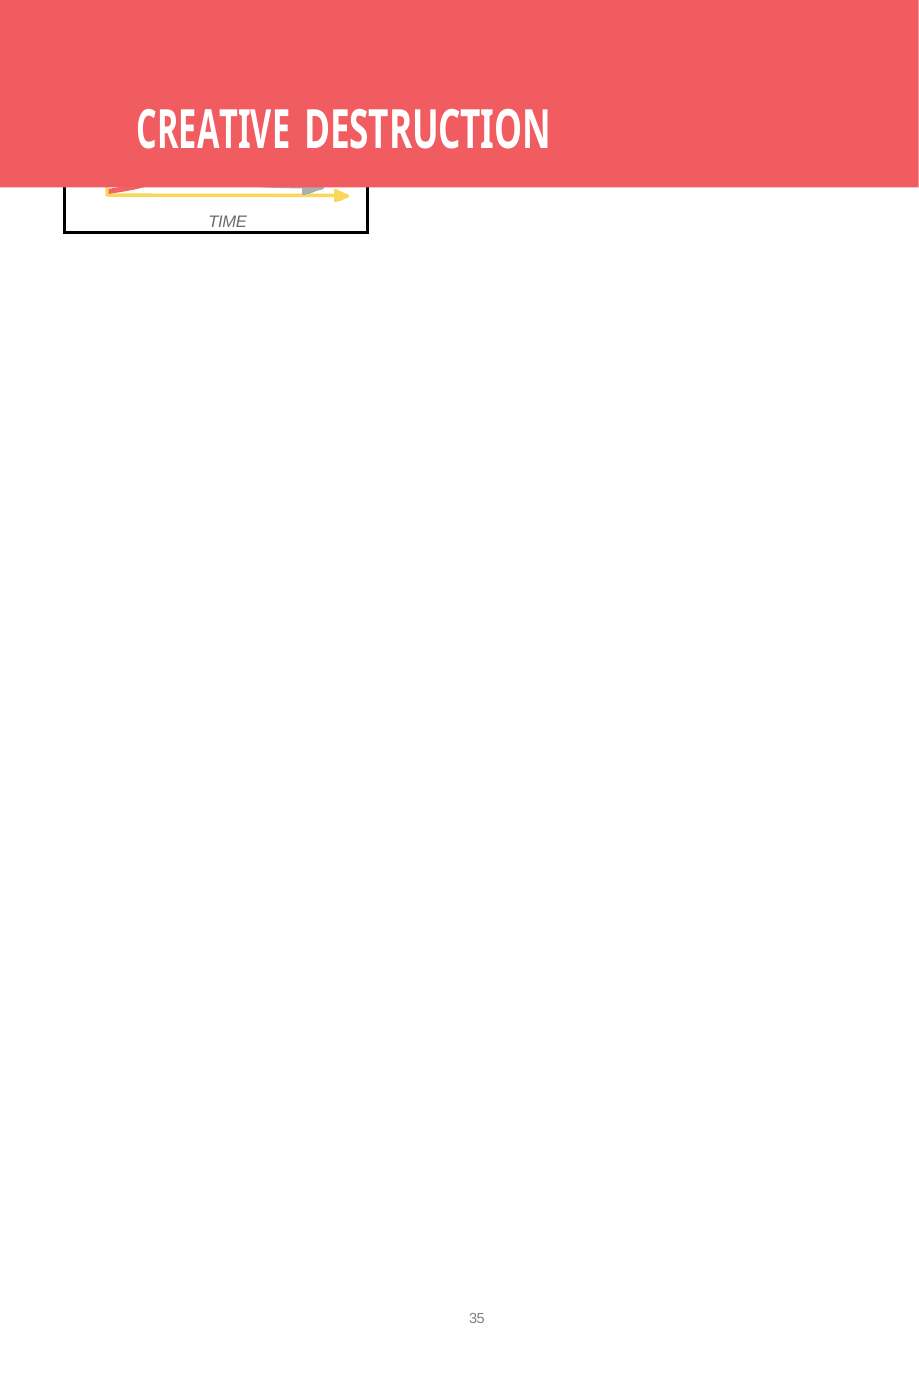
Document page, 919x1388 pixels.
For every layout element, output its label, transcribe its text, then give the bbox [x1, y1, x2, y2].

table_header Tipping Point Digital Innovator Analog Incumbent TIME [66, 188, 366, 231]
